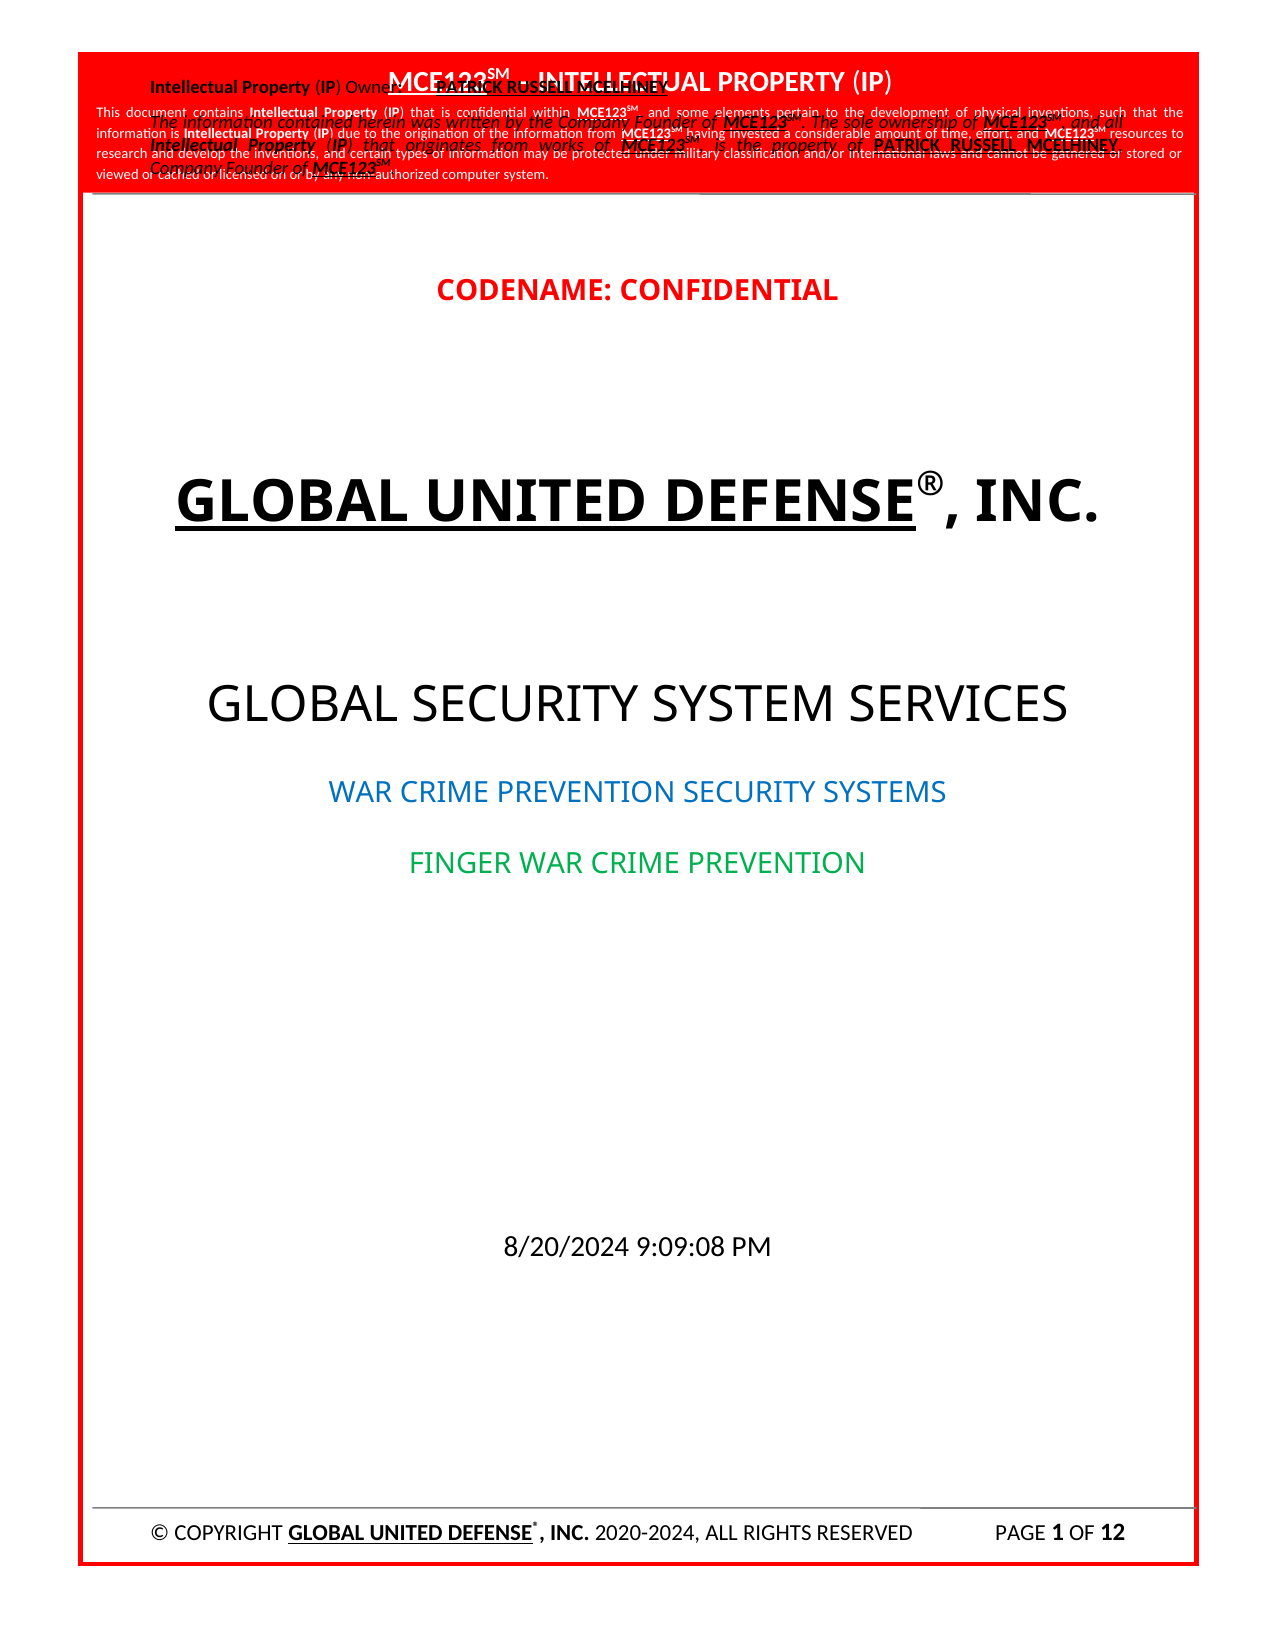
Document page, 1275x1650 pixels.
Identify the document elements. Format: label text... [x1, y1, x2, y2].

subtitle FINGER WAR CRIME PREVENTION [150, 842, 1125, 882]
text GLOBAL UNITED DEFENSE®, INC. [150, 459, 1125, 539]
text GLOBAL SECURITY SYSTEM SERVICES [150, 668, 1125, 736]
text 8/20/2024 9:09:08 PM [150, 1228, 1125, 1264]
subtitle WAR CRIME PREVENTION SECURITY SYSTEMS [150, 772, 1125, 811]
text CODENAME: CONFIDENTIAL [150, 269, 1125, 309]
